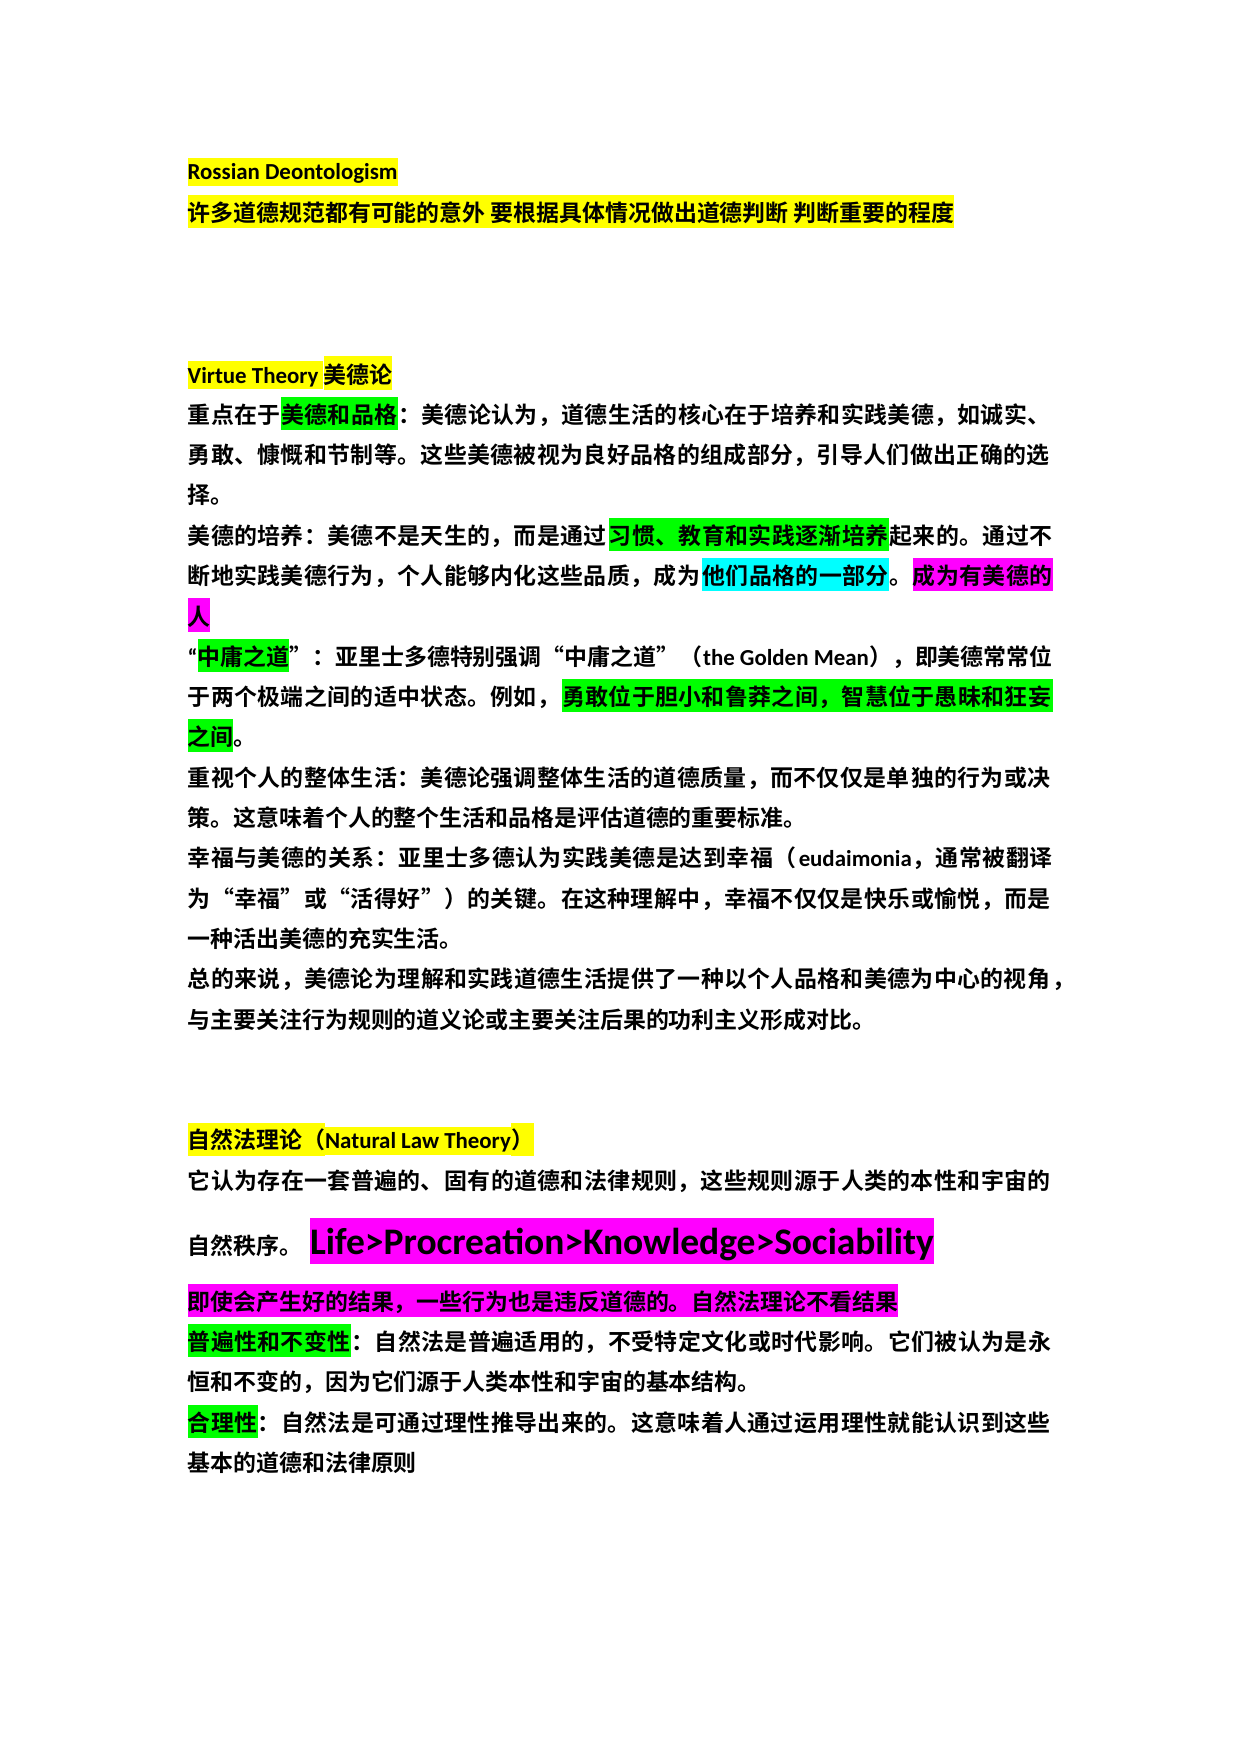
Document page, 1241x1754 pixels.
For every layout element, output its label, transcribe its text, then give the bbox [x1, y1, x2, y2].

text 重点在于美德和品格：美德论认为，道德生活的核心在于培养和实践美德，如诚实、勇敢、慷慨和节制等。这些美德被视为良好品格的组成部分，引导人们做出正确的选择。 [187, 393, 1053, 514]
text 许多道德规范都有可能的意外 要根据具体情况做出道德判断 判断重要的程度 [187, 192, 1053, 232]
text “中庸之道”：亚里士多德特别强调“中庸之道”（the Golden Mean），即美德常常位于两个极端之间的适中状态。例如，勇敢位于胆小和鲁莽之间，智慧位于愚昧和狂妄之间。 [187, 635, 1053, 756]
text 自然法理论（Natural Law Theory） [187, 1119, 1053, 1159]
text 即使会产生好的结果，一些行为也是违反道德的。自然法理论不看结果 [187, 1280, 1053, 1320]
text 重视个人的整体生活：美德论强调整体生活的道德质量，而不仅仅是单独的行为或决策。这意味着个人的整个生活和品格是评估道德的重要标准。 [187, 756, 1053, 837]
text 美德的培养：美德不是天生的，而是通过习惯、教育和实践逐渐培养起来的。通过不断地实践美德行为，个人能够内化这些品质，成为他们品格的一部分。成为有美德的人 [187, 514, 1053, 635]
text 幸福与美德的关系：亚里士多德认为实践美德是达到幸福（eudaimonia，通常被翻译为“幸福”或“活得好”）的关键。在这种理解中，幸福不仅仅是快乐或愉悦，而是一种活出美德的充实生活。 [187, 837, 1053, 958]
text Rossian Deontologism [187, 151, 1053, 192]
text 合理性：自然法是可通过理性推导出来的。这意味着人通过运用理性就能认识到这些基本的道德和法律原则 [187, 1401, 1053, 1482]
text 普遍性和不变性：自然法是普遍适用的，不受特定文化或时代影响。它们被认为是永恒和不变的，因为它们源于人类本性和宇宙的基本结构。 [187, 1320, 1053, 1401]
text Virtue Theory 美德论 [187, 353, 1053, 393]
text 总的来说，美德论为理解和实践道德生活提供了一种以个人品格和美德为中心的视角，与主要关注行为规则的道义论或主要关注后果的功利主义形成对比。 [187, 958, 1053, 1038]
text 它认为存在一套普遍的、固有的道德和法律规则，这些规则源于人类的本性和宇宙的自然秩序。 Life>Procreation>Knowledge>Sociability [187, 1159, 1053, 1280]
